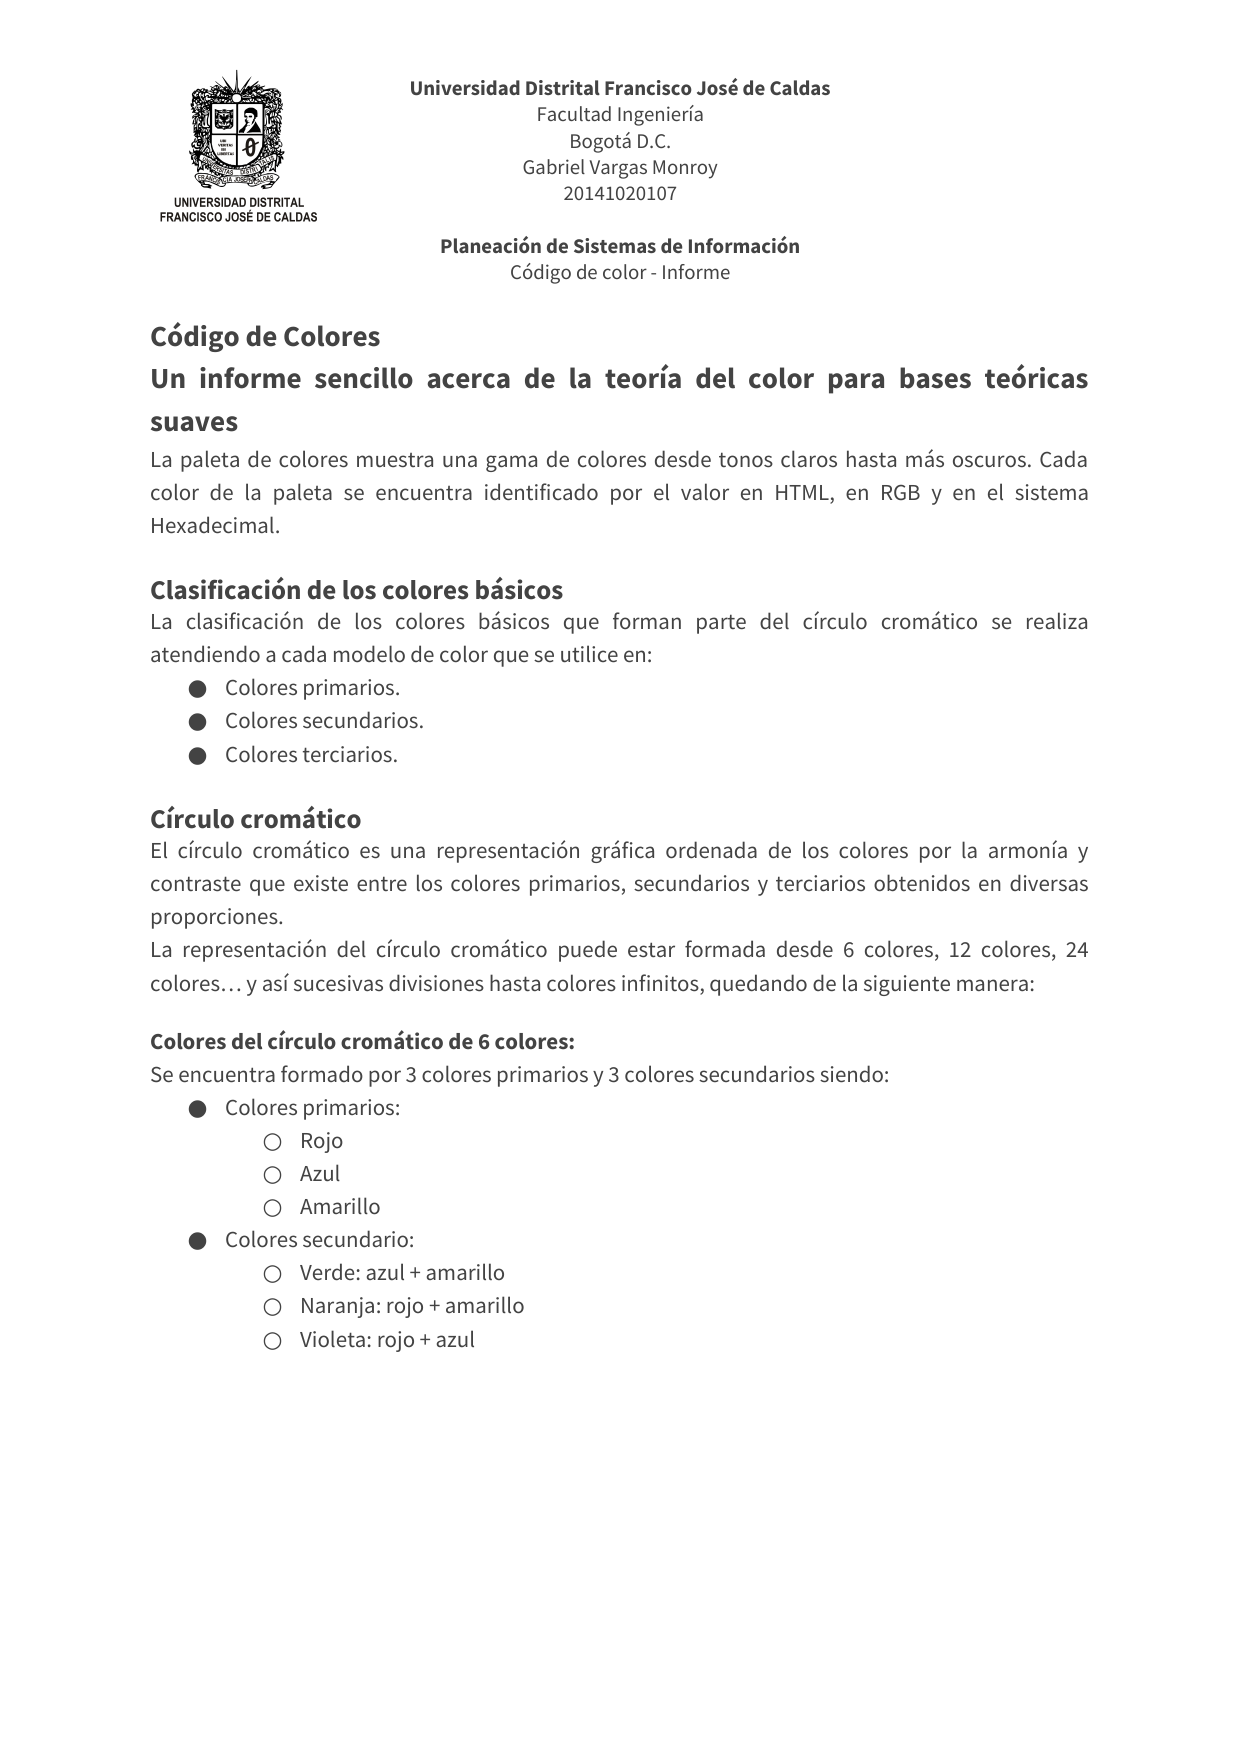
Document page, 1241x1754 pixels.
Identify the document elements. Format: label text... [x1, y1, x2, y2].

list Colores primarios: [187, 1093, 1090, 1121]
list Colores secundario: [187, 1225, 1090, 1254]
text La clasificación de los colores básicos que forman parte del círculo cromático se realiza atendiendo a cada modelo de color que se utilice en: [150, 607, 1090, 669]
list Rojo [262, 1126, 1090, 1154]
list Colores secundarios. [187, 706, 1090, 735]
subtitle Colores del círculo cromático de 6 colores: [150, 1026, 1090, 1055]
subtitle Clasificación de los colores básicos [150, 573, 1090, 607]
subtitle Un informe sencillo acerca de la teoría del color para bases teóricas suaves [150, 360, 1090, 439]
text El círculo cromático es una representación gráfica ordenada de los colores por la armonía y contraste que existe entre los colores primarios, secundarios y terciarios obtenidos en diversas proporciones. [150, 836, 1090, 931]
text Se encuentra formado por 3 colores primarios y 3 colores secundarios siendo: [150, 1059, 1090, 1088]
list Verde: azul + amarillo [262, 1258, 1090, 1287]
text La paleta de colores muestra una gama de colores desde tonos claros hasta más oscuros. Cada color de la paleta se encuentra identificado por el valor en HTML, en RGB y en el sistema Hexadecimal. [150, 444, 1090, 539]
list Azul [262, 1159, 1090, 1188]
title Código de Colores [150, 318, 1090, 355]
list Naranja: rojo + amarillo [262, 1291, 1090, 1320]
text La representación del círculo cromático puede estar formada desde 6 colores, 12 colores, 24 colores… y así sucesivas divisiones hasta colores infinitos, quedando de la siguiente manera: [150, 935, 1090, 997]
picture [150, 59, 325, 234]
list Colores primarios. [187, 673, 1090, 702]
list Violeta: rojo + azul [262, 1324, 1090, 1353]
subtitle Círculo cromático [150, 802, 1090, 836]
list Amarillo [262, 1192, 1090, 1221]
list Colores terciarios. [187, 739, 1090, 768]
